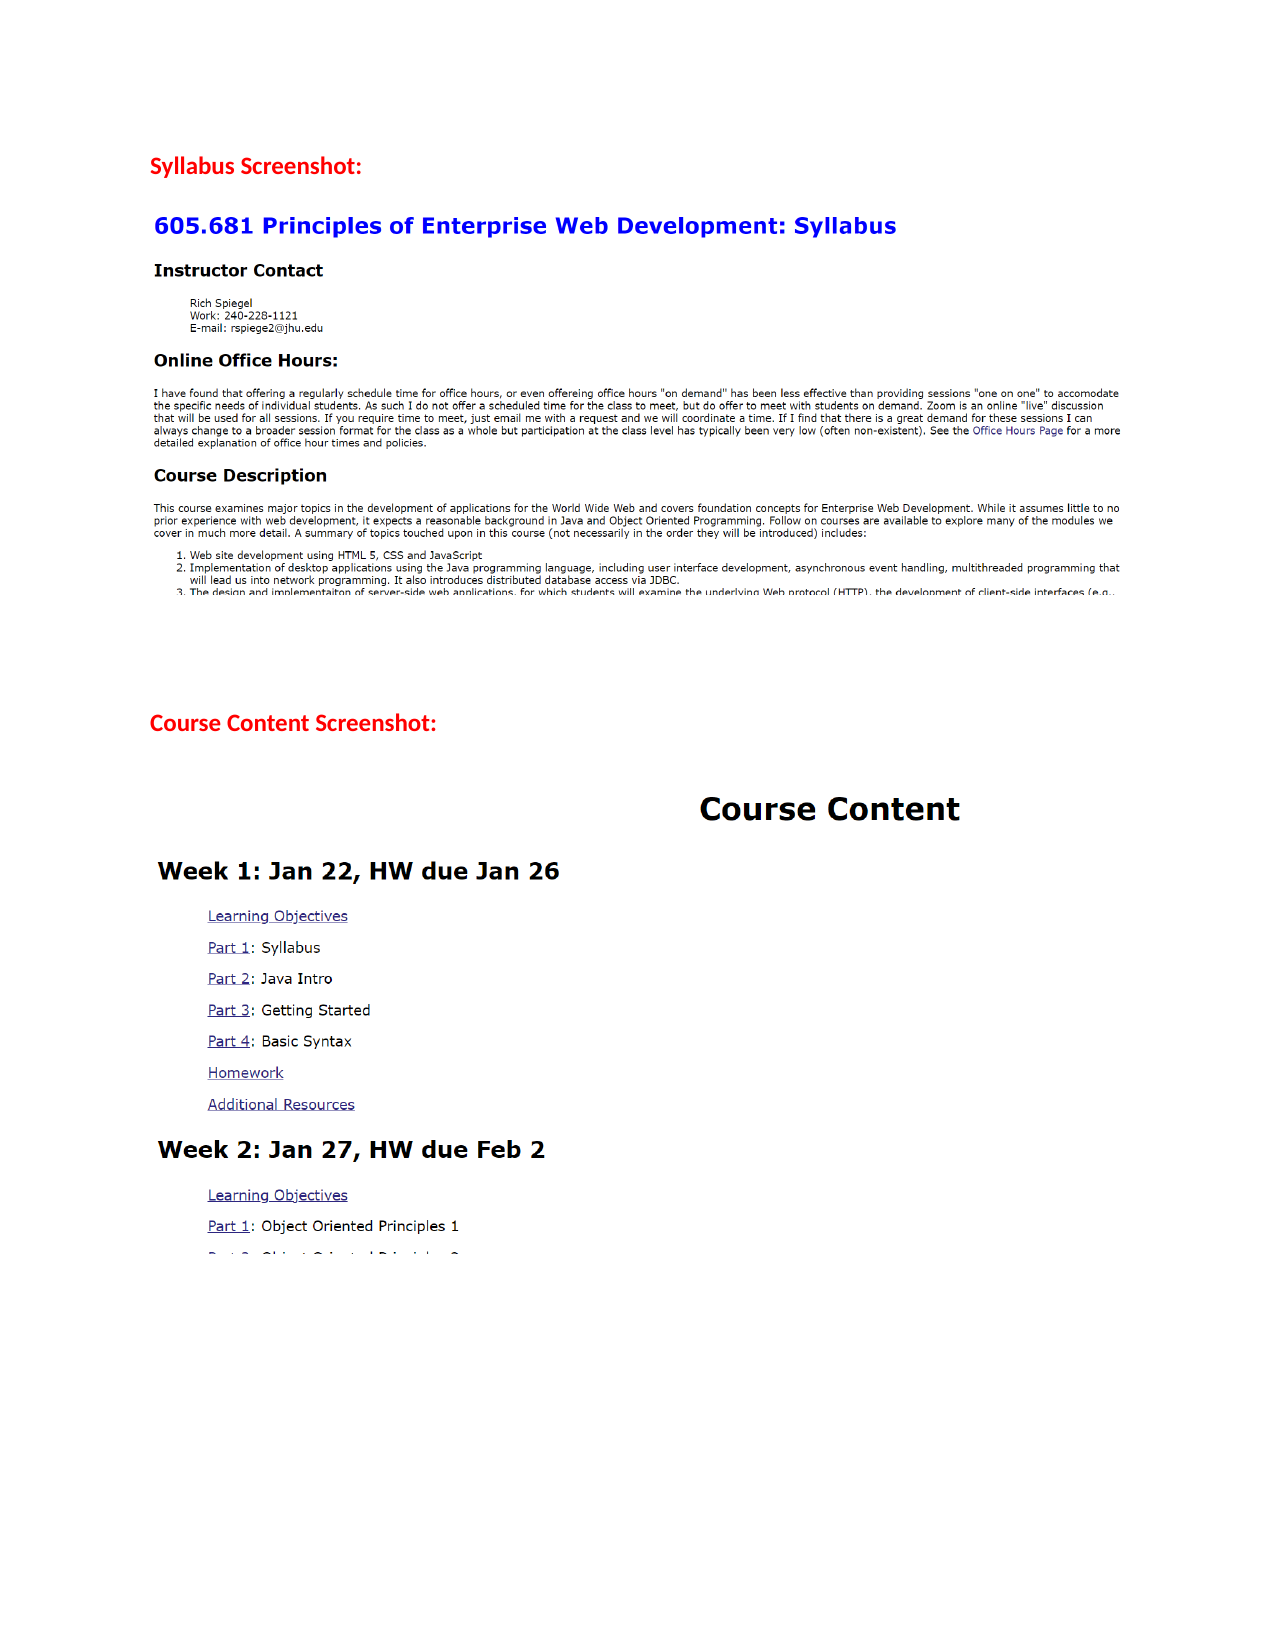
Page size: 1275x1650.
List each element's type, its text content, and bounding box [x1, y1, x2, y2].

text Syllabus Screenshot: [150, 150, 1125, 181]
text Course Content Screenshot: [150, 707, 1125, 738]
picture [150, 199, 1125, 595]
picture [150, 757, 1125, 1254]
